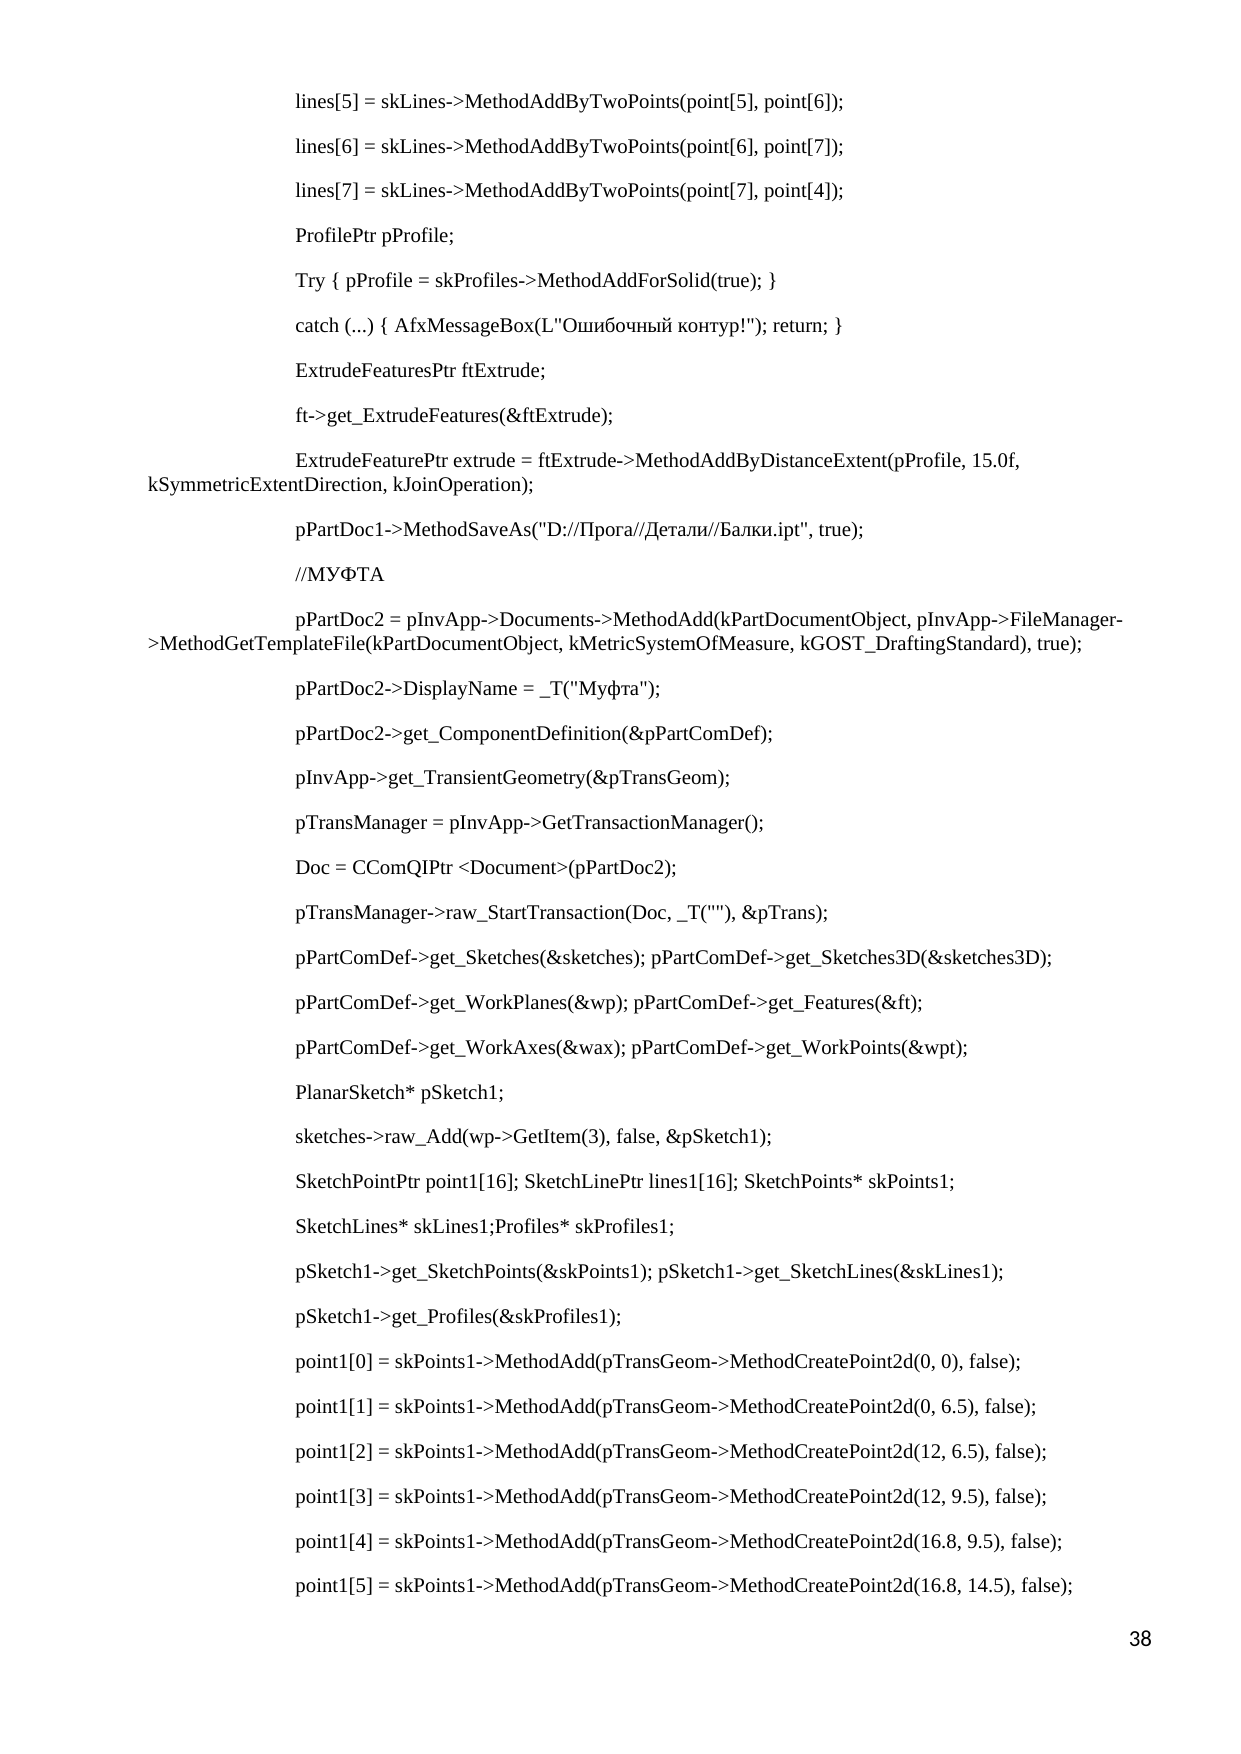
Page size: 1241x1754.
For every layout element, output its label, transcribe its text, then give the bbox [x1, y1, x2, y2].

text pTransManager = pInvApp->GetTransactionManager(); [148, 810, 1152, 834]
text pPartDoc2 = pInvApp->Documents->MethodAdd(kPartDocumentObject, pInvApp->FileManager->MethodGetTemplateFile(kPartDocumentObject, kMetricSystemOfMeasure, kGOST_DraftingStandard), true); [148, 607, 1152, 655]
text ExtrudeFeaturePtr extrude = ftExtrude->MethodAddByDistanceExtent(pProfile, 15.0f, kSymmetricExtentDirection, kJoinOperation); [148, 448, 1152, 496]
text point1[1] = skPoints1->MethodAdd(pTransGeom->MethodCreatePoint2d(0, 6.5), false); [148, 1394, 1152, 1418]
text ExtrudeFeaturesPtr ftExtrude; [148, 358, 1152, 382]
text point1[5] = skPoints1->MethodAdd(pTransGeom->MethodCreatePoint2d(16.8, 14.5), false); [148, 1573, 1152, 1597]
text point1[4] = skPoints1->MethodAdd(pTransGeom->MethodCreatePoint2d(16.8, 9.5), false); [148, 1528, 1152, 1553]
text lines[6] = skLines->MethodAddByTwoPoints(point[6], point[7]); [148, 133, 1152, 158]
text pPartComDef->get_Sketches(&sketches); pPartComDef->get_Sketches3D(&sketches3D); [148, 945, 1152, 969]
text ft->get_ExtrudeFeatures(&ftExtrude); [148, 403, 1152, 427]
text SketchLines* skLines1;Profiles* skProfiles1; [148, 1214, 1152, 1238]
text Try { pProfile = skProfiles->MethodAddForSolid(true); } [148, 268, 1152, 292]
text pPartDoc2->get_ComponentDefinition(&pPartComDef); [148, 720, 1152, 744]
text //МУФТА [148, 562, 1152, 586]
text pPartComDef->get_WorkAxes(&wax); pPartComDef->get_WorkPoints(&wpt); [148, 1035, 1152, 1059]
text point1[2] = skPoints1->MethodAdd(pTransGeom->MethodCreatePoint2d(12, 6.5), false); [148, 1439, 1152, 1463]
text pSketch1->get_Profiles(&skProfiles1); [148, 1304, 1152, 1328]
text pTransManager->raw_StartTransaction(Doc, _T(""), &pTrans); [148, 900, 1152, 924]
text pPartDoc1->MethodSaveAs("D://Прога//Детали//Балки.ipt", true); [148, 517, 1152, 541]
text pPartDoc2->DisplayName = _T("Муфта"); [148, 676, 1152, 699]
text catch (...) { AfxMessageBox(L"Ошибочный контур!"); return; } [148, 313, 1152, 337]
text point1[0] = skPoints1->MethodAdd(pTransGeom->MethodCreatePoint2d(0, 0), false); [148, 1349, 1152, 1373]
text lines[7] = skLines->MethodAddByTwoPoints(point[7], point[4]); [148, 178, 1152, 202]
text pSketch1->get_SketchPoints(&skPoints1); pSketch1->get_SketchLines(&skLines1); [148, 1259, 1152, 1283]
text lines[5] = skLines->MethodAddByTwoPoints(point[5], point[6]); [148, 89, 1152, 113]
text Doc = CComQIPtr <Document>(pPartDoc2); [148, 855, 1152, 879]
text PlanarSketch* pSketch1; [148, 1079, 1152, 1104]
text ProfilePtr pProfile; [148, 223, 1152, 247]
text pInvApp->get_TransientGeometry(&pTransGeom); [148, 765, 1152, 789]
text sketches->raw_Add(wp->GetItem(3), false, &pSketch1); [148, 1124, 1152, 1148]
text pPartComDef->get_WorkPlanes(&wp); pPartComDef->get_Features(&ft); [148, 990, 1152, 1014]
text SketchPointPtr point1[16]; SketchLinePtr lines1[16]; SketchPoints* skPoints1; [148, 1169, 1152, 1193]
text point1[3] = skPoints1->MethodAdd(pTransGeom->MethodCreatePoint2d(12, 9.5), false); [148, 1484, 1152, 1508]
